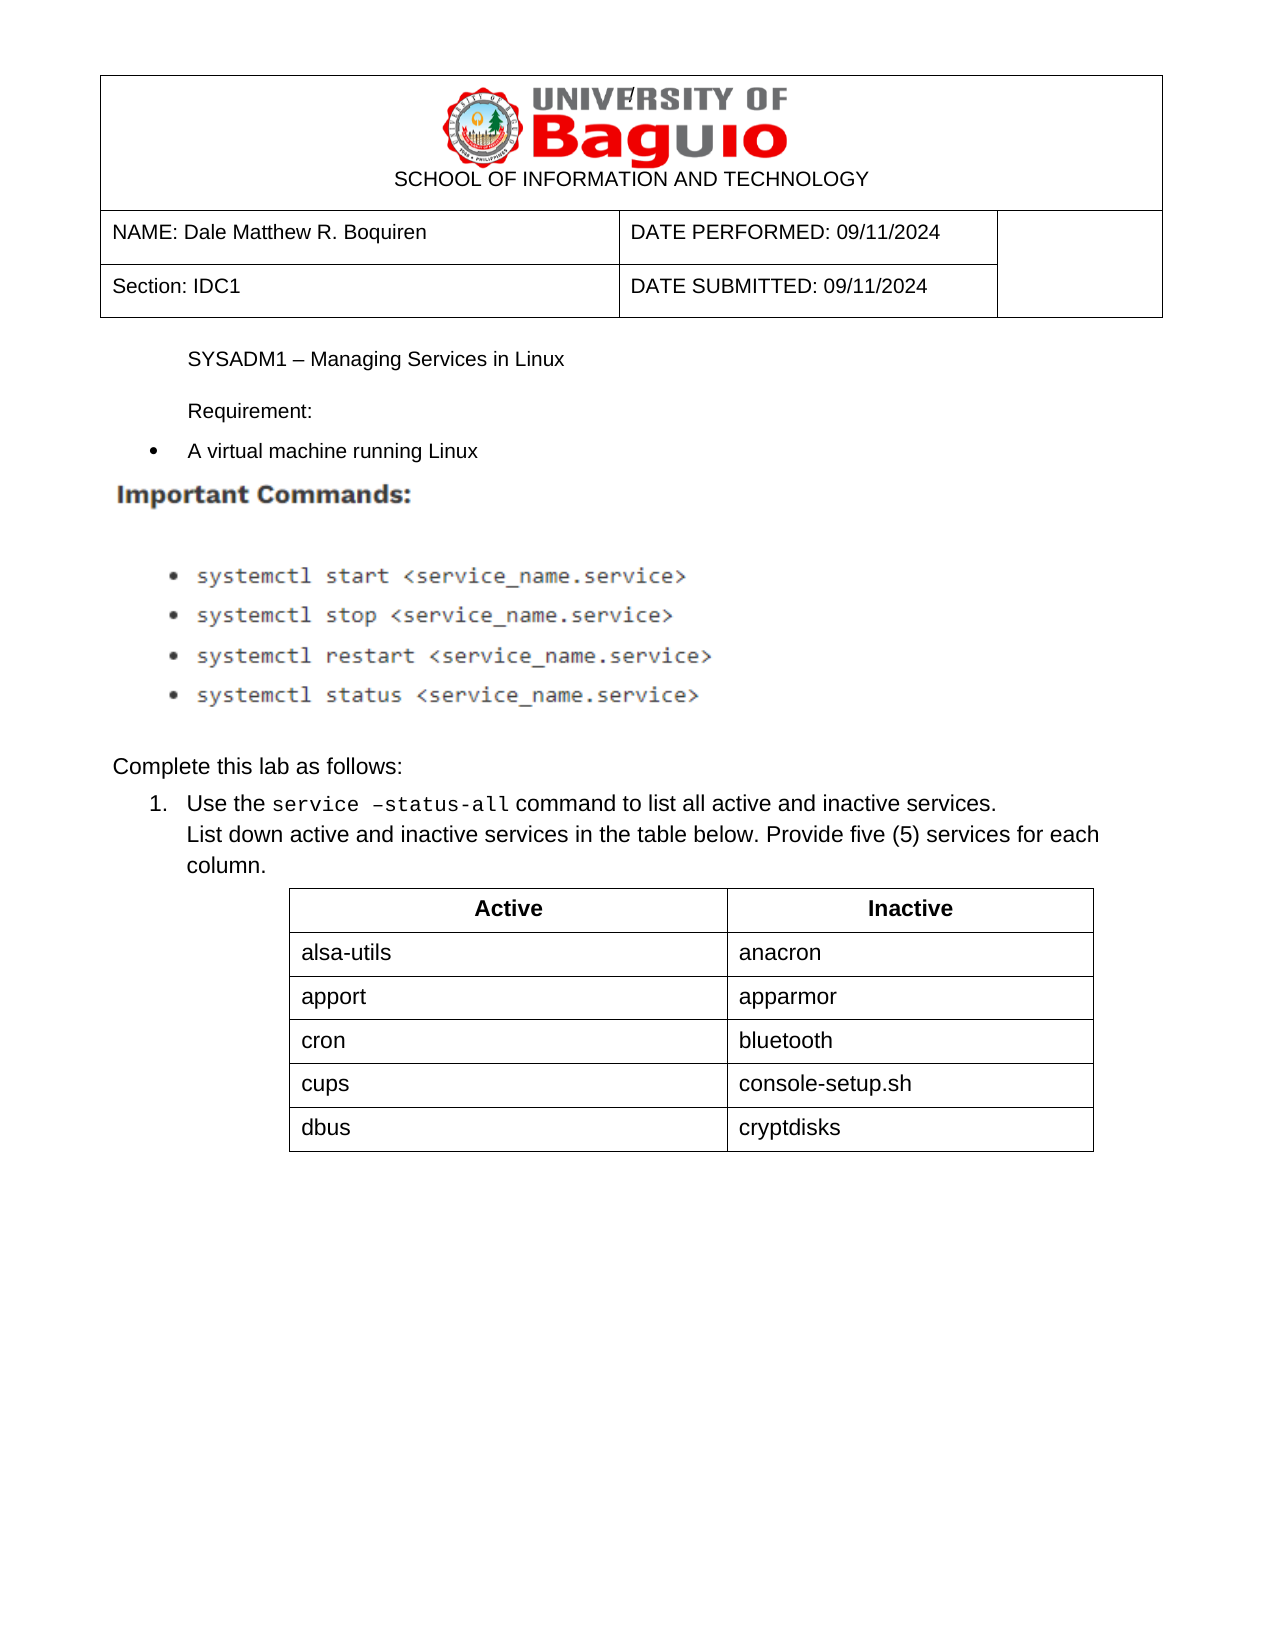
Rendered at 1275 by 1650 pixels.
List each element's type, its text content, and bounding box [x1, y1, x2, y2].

table_header Inactive [728, 889, 1093, 932]
table_cell Section: IDC1 [101, 265, 619, 317]
picture [112, 472, 733, 743]
table_cell apparmor [728, 977, 1093, 1019]
list List down active and inactive services in the table below. Provide five (5) services for each column. [186, 821, 1167, 878]
table_cell anacron [728, 933, 1093, 976]
table_cell cups [290, 1064, 727, 1107]
text A virtual machine running Linux [150, 439, 1167, 463]
table_header / SCHOOL OF INFORMATION AND TECHNOLOGY [101, 76, 1162, 210]
table_cell NAME: Dale Matthew R. Boquiren [101, 211, 619, 263]
text Complete this lab as follows: [112, 753, 1167, 779]
table_cell apport [290, 977, 727, 1019]
table_cell console-setup.sh [728, 1064, 1093, 1107]
picture [434, 83, 795, 172]
table_cell dbus [290, 1108, 727, 1151]
table_cell cryptdisks [728, 1108, 1093, 1151]
table_cell [998, 211, 1162, 317]
table_cell DATE SUBMITTED: 09/11/2024 [620, 265, 997, 317]
table_header Active [290, 889, 727, 932]
table_cell cron [290, 1020, 727, 1063]
table_cell bluetooth [728, 1020, 1093, 1063]
table_cell DATE PERFORMED: 09/11/2024 [620, 211, 997, 263]
subtitle Requirement: [112, 399, 1167, 423]
subtitle SYSADM1 – Managing Services in Linux [112, 184, 1167, 370]
table_cell alsa-utils [290, 933, 727, 976]
list Use the service –status-all command to list all active and inactive services. [149, 789, 1167, 817]
